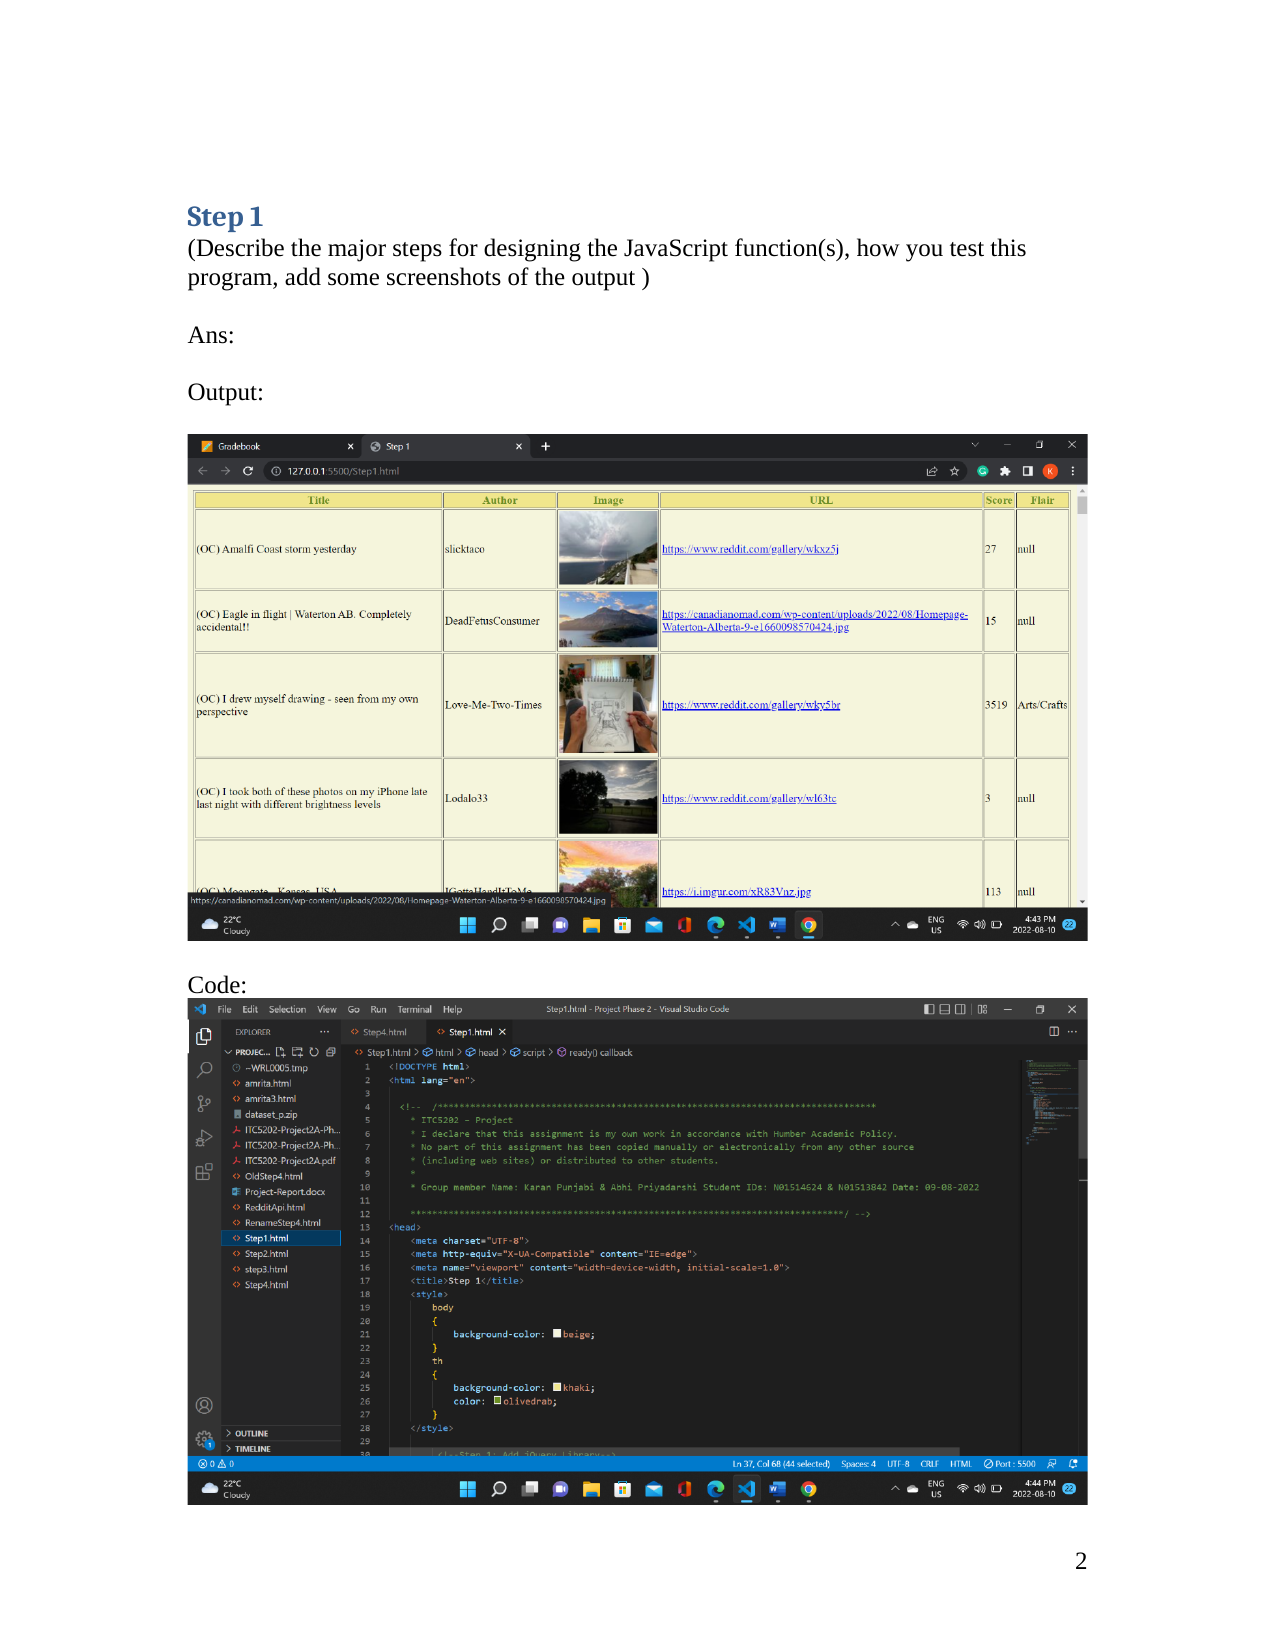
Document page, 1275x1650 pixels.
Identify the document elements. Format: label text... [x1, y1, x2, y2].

picture [187, 434, 1088, 941]
subtitle Step 1 [187, 200, 1087, 233]
text (Describe the major steps for designing the JavaScript function(s), how you test this program, add some screenshots of the output ) [187, 233, 1087, 291]
text Code: [187, 970, 1087, 998]
picture [187, 998, 1088, 1505]
text Output: [187, 377, 1087, 406]
text Ans: [187, 320, 1087, 348]
